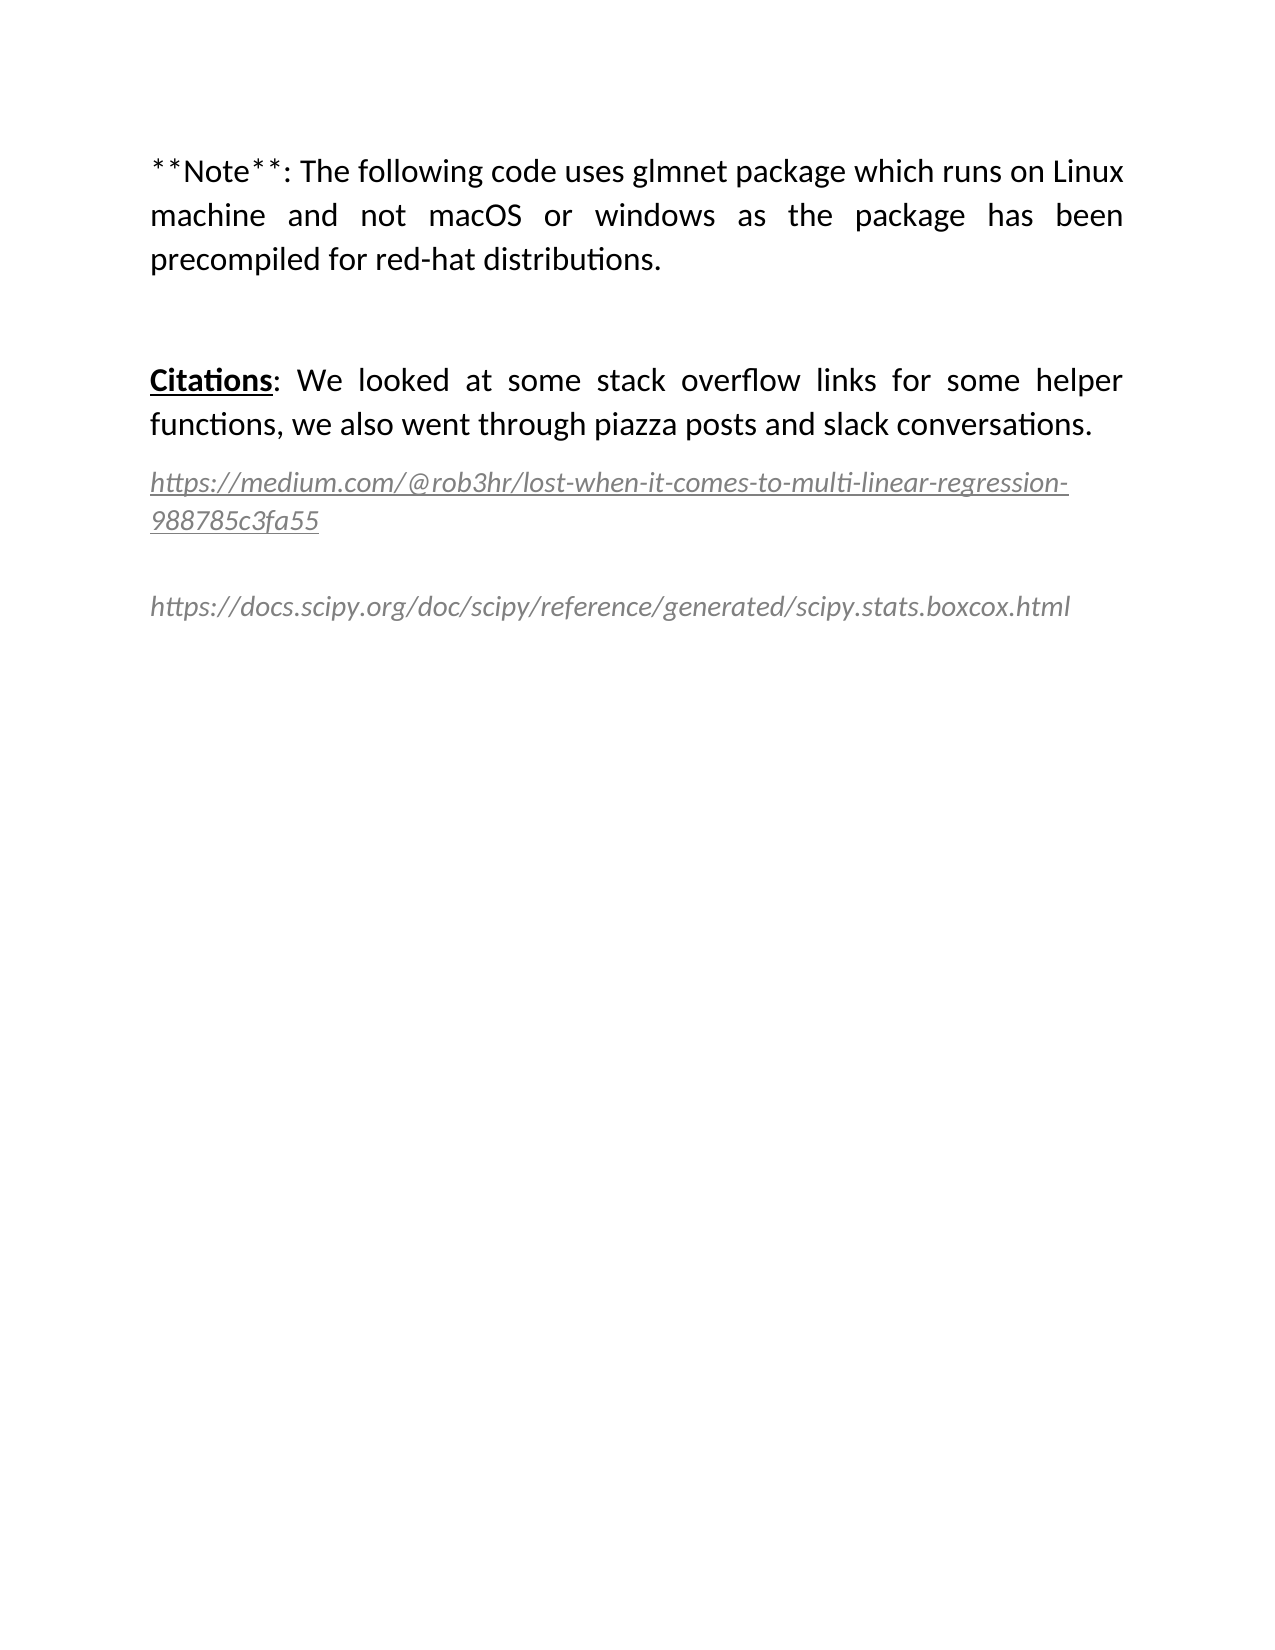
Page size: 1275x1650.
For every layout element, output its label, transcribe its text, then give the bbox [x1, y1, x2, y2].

text https://medium.com/@rob3hr/lost-when-it-comes-to-multi-linear-regression-988785c3fa55 [150, 464, 1125, 538]
text **Note**: The following code uses glmnet package which runs on Linux machine and not macOS or windows as the package has been precompiled for red-hat distributions. [150, 150, 1125, 279]
text https://docs.scipy.org/doc/scipy/reference/generated/scipy.stats.boxcox.html [150, 557, 1125, 624]
text Citations: We looked at some stack overflow links for some helper functions, we also went through piazza posts and slack conversations. [150, 359, 1125, 444]
